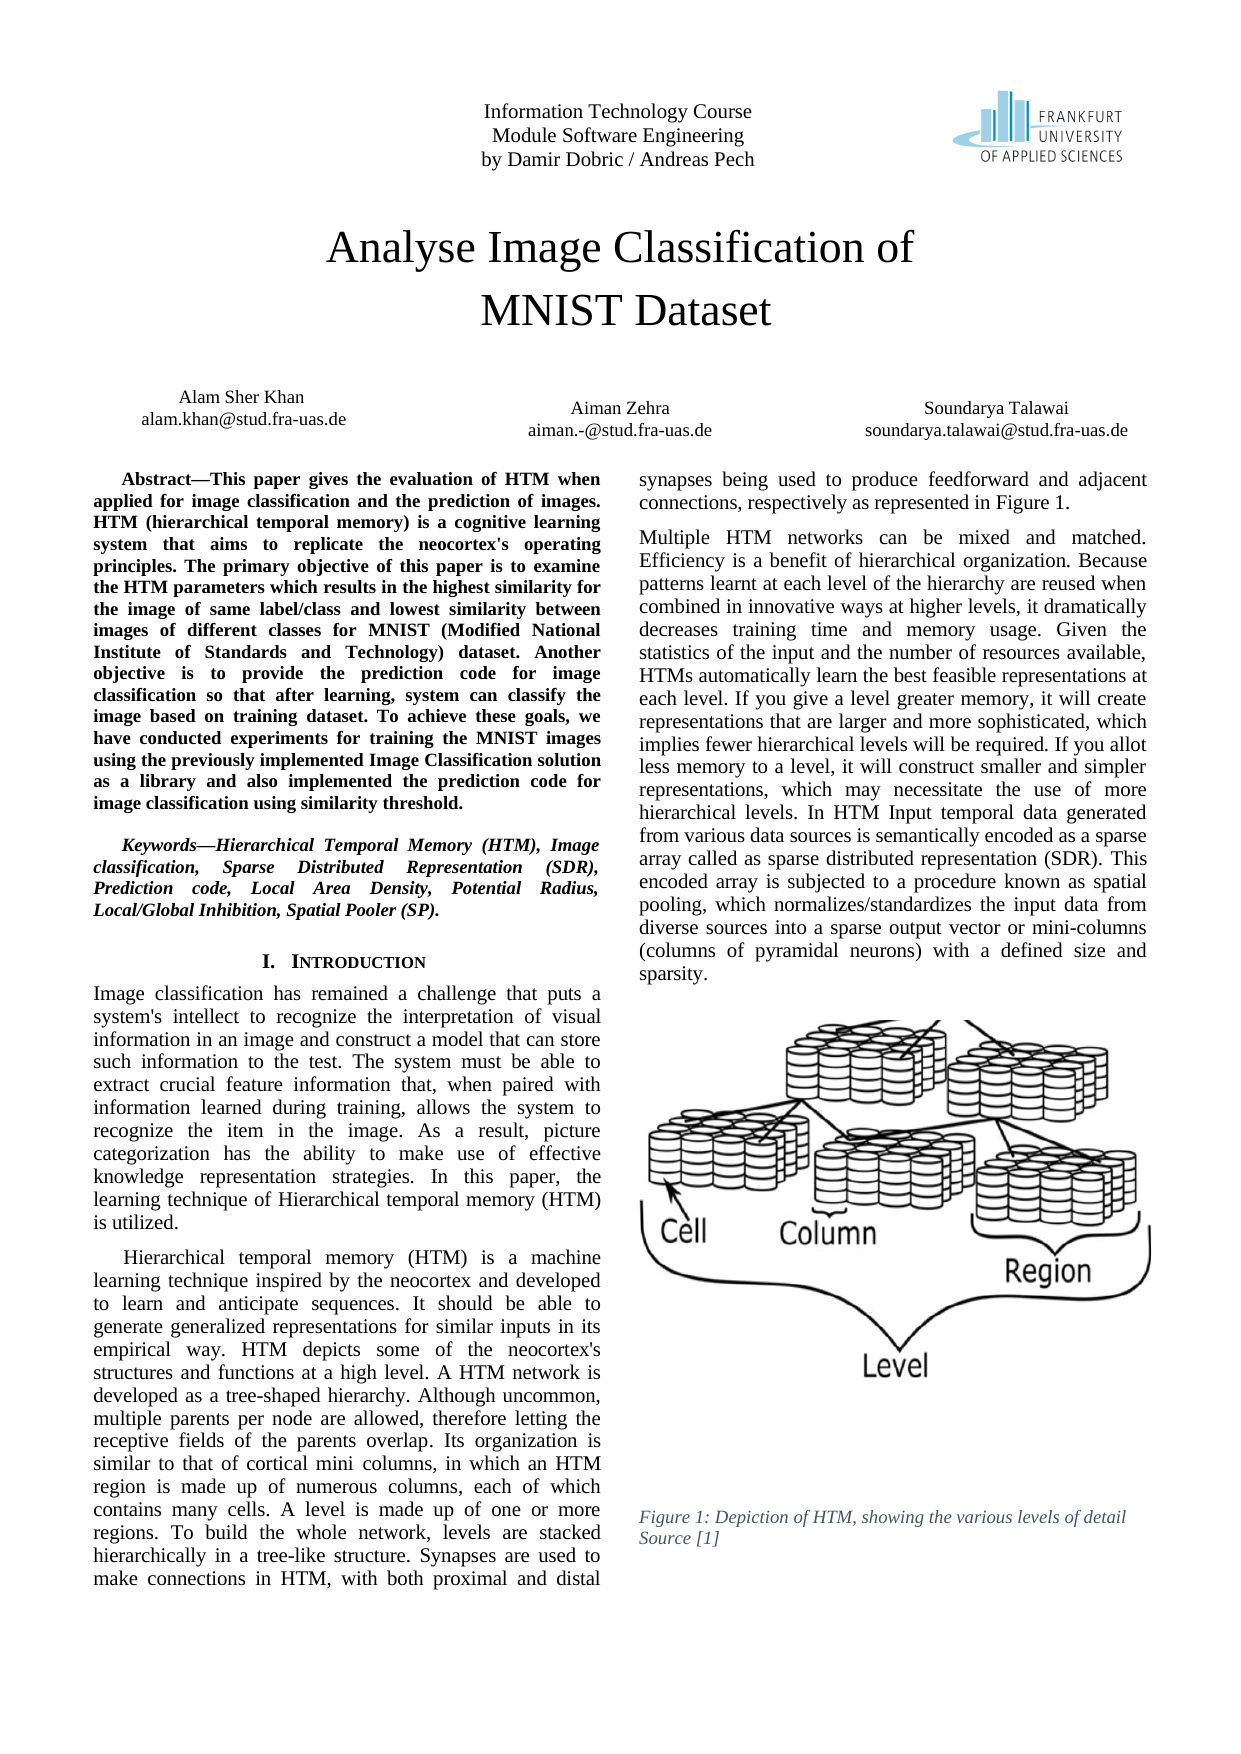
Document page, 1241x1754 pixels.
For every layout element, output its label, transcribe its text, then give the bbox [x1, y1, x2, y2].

text Image classification has remained a challenge that puts a system's intellect to recognize the interpretation of visual information in an image and construct a model that can store such information to the test. The system must be able to extract crucial feature information that, when paired with information learned during training, allows the system to recognize the item in the image. As a result, picture categorization has the ability to make use of effective knowledge representation strategies. In this paper, the learning technique of Hierarchical temporal memory (HTM) is utilized. [93, 982, 601, 1234]
text Hierarchical temporal memory (HTM) is a machine learning technique inspired by the neocortex and developed to learn and anticipate sequences. It should be able to generate generalized representations for similar inputs in its empirical way. HTM depicts some of the neocortex's structures and functions at a high level. A HTM network is developed as a tree-shaped hierarchy. Although uncommon, multiple parents per node are allowed, therefore letting the receptive fields of the parents overlap. Its organization is similar to that of cortical mini columns, in which an HTM region is made up of numerous columns, each of which contains many cells. A level is made up of one or more regions. To build the whole network, levels are stacked hierarchically in a tree-like structure. Synapses are used to make connections in HTM, with both proximal and distal synapses being used to produce feedforward and adjacent connections, respectively as represented in Figure 1. [93, 1246, 601, 1590]
text Abstract—This paper gives the evaluation of HTM when applied for image classification and the prediction of images. HTM (hierarchical temporal memory) is a cognitive learning system that aims to replicate the neocortex's operating principles. The primary objective of this paper is to examine the HTM parameters which results in the highest similarity for the image of same label/class and lowest similarity between images of different classes for MNIST (Modified National Institute of Standards and Technology) dataset. Another objective is to provide the prediction code for image classification so that after learning, system can classify the image based on training dataset. To achieve these goals, we have conducted experiments for training the MNIST images using the previously implemented Image Classification solution as a library and also implemented the prediction code for image classification using similarity threshold. [93, 468, 601, 813]
picture [937, 75, 1137, 178]
title Analyse Image Classification of [93, 219, 1147, 272]
text Multiple HTM networks can be mixed and matched. Efficiency is a benefit of hierarchical organization. Because patterns learnt at each level of the hierarchy are reused when combined in innovative ways at higher levels, it dramatically decreases training time and memory usage. Given the statistics of the input and the number of resources available, HTMs automatically learn the best feasible representations at each level. If you give a level greater memory, it will create representations that are larger and more sophisticated, which implies fewer hierarchical levels will be required. If you allot less memory to a level, it will construct smaller and simpler representations, which may necessitate the use of more hierarchical levels. In HTM Input temporal data generated from various data sources is semantically encoded as a sparse array called as sparse distributed representation (SDR). This encoded array is subjected to a procedure known as spatial pooling, which normalizes/standardizes the input data from diverse sources into a sparse output vector or mini-columns (columns of pyramidal neurons) with a defined size and sparsity. [639, 526, 1147, 985]
text Aiman Zehra aiman.-@stud.fra-uas.de [469, 397, 771, 440]
picture [638, 1020, 1152, 1378]
text Figure : Depiction of HTM, showing the various levels of detail Source [639, 1506, 1147, 1549]
text Alam Sher Khan alam.khan@stud.fra-uas.de [93, 386, 394, 429]
text Soundarya Talawai soundarya.talawai@stud.fra-uas.de [846, 397, 1147, 440]
title MNIST Dataset [93, 282, 1147, 335]
text Keywords—Hierarchical Temporal Memory (HTM), Image classification, Sparse Distributed Representation (SDR), Prediction code, Local Area Density, Potential Radius, Local/Global Inhibition, Spatial Pooler (SP). [93, 834, 601, 920]
subtitle Introduction [93, 949, 601, 973]
